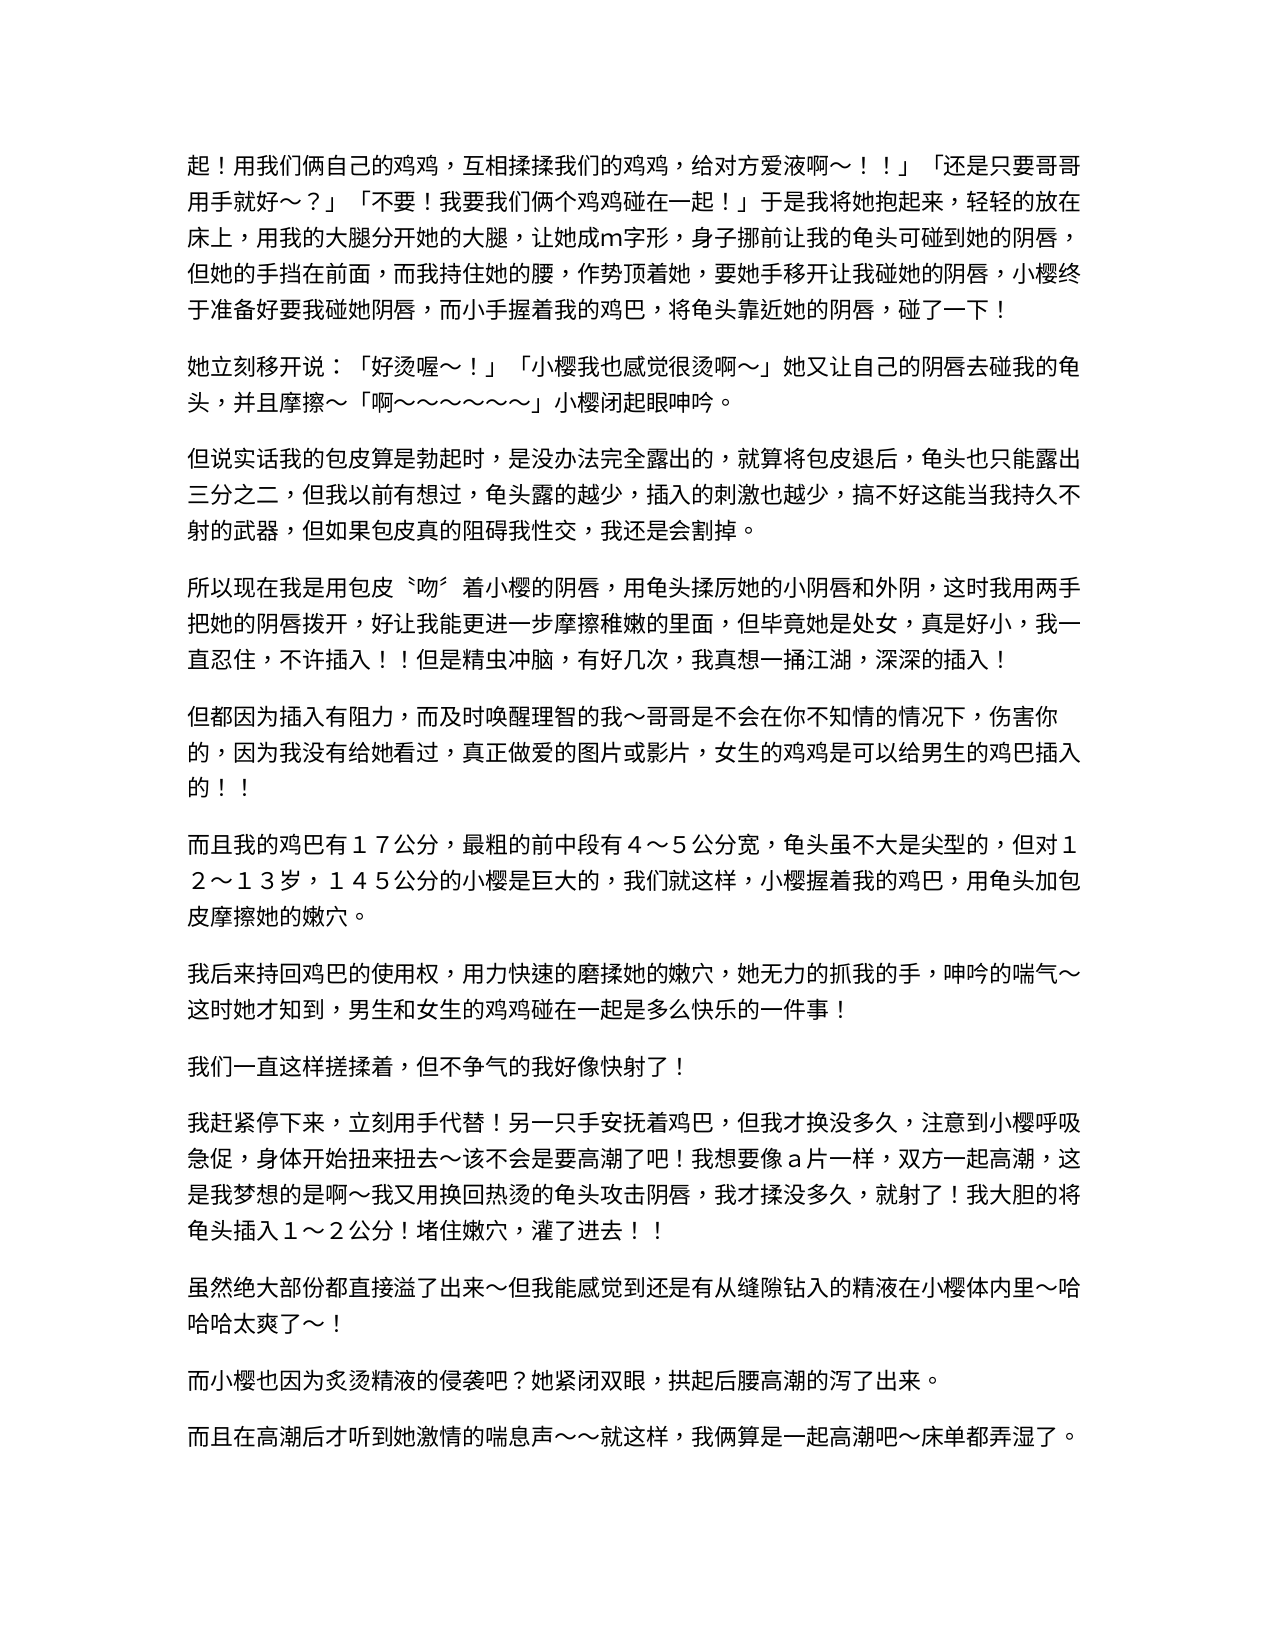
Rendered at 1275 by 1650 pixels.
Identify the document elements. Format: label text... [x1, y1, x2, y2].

text 所以现在我是用包皮〝吻〞着小樱的阴唇，用龟头揉厉她的小阴唇和外阴，这时我用两手把她的阴唇拨开，好让我能更进一步摩擦稚嫩的里面，但毕竟她是处女，真是好小，我一直忍住，不许插入！！但是精虫冲脑，有好几次，我真想一捅江湖，深深的插入！ [187, 572, 1087, 675]
text 而且我的鸡巴有１７公分，最粗的前中段有４～５公分宽，龟头虽不大是尖型的，但对１２～１３岁，１４５公分的小樱是巨大的，我们就这样，小樱握着我的鸡巴，用龟头加包皮摩擦她的嫩穴。 [187, 829, 1087, 932]
text 她立刻移开说：「好烫喔～！」「小樱我也感觉很烫啊～」她又让自己的阴唇去碰我的龟头，并且摩擦～「啊～～～～～～」小樱闭起眼呻吟。 [187, 351, 1087, 418]
text 而小樱也因为炙烫精液的侵袭吧？她紧闭双眼，拱起后腰高潮的泻了出来。 [187, 1364, 1087, 1396]
text 而且在高潮后才听到她激情的喘息声～～就这样，我俩算是一起高潮吧～床单都弄湿了。 [187, 1421, 1087, 1453]
text 我们一直这样搓揉着，但不争气的我好像快射了！ [187, 1051, 1087, 1082]
text 虽然绝大部份都直接溢了出来～但我能感觉到还是有从缝隙钻入的精液在小樱体内里～哈哈哈太爽了～！ [187, 1272, 1087, 1339]
text 我后来持回鸡巴的使用权，用力快速的磨揉她的嫩穴，她无力的抓我的手，呻吟的喘气～这时她才知到，男生和女生的鸡鸡碰在一起是多么快乐的一件事！ [187, 958, 1087, 1025]
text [187, 150, 1087, 325]
text 我赶紧停下来，立刻用手代替！另一只手安抚着鸡巴，但我才换没多久，注意到小樱呼吸急促，身体开始扭来扭去～该不会是要高潮了吧！我想要像ａ片一样，双方一起高潮，这是我梦想的是啊～我又用换回热烫的龟头攻击阴唇，我才揉没多久，就射了！我大胆的将龟头插入１～２公分！堵住嫩穴，灌了进去！！ [187, 1107, 1087, 1246]
text 但都因为插入有阻力，而及时唤醒理智的我～哥哥是不会在你不知情的情况下，伤害你的，因为我没有给她看过，真正做爱的图片或影片，女生的鸡鸡是可以给男生的鸡巴插入的！！ [187, 701, 1087, 804]
text 但说实话我的包皮算是勃起时，是没办法完全露出的，就算将包皮退后，龟头也只能露出三分之二，但我以前有想过，龟头露的越少，插入的刺激也越少，搞不好这能当我持久不射的武器，但如果包皮真的阻碍我性交，我还是会割掉。 [187, 443, 1087, 546]
